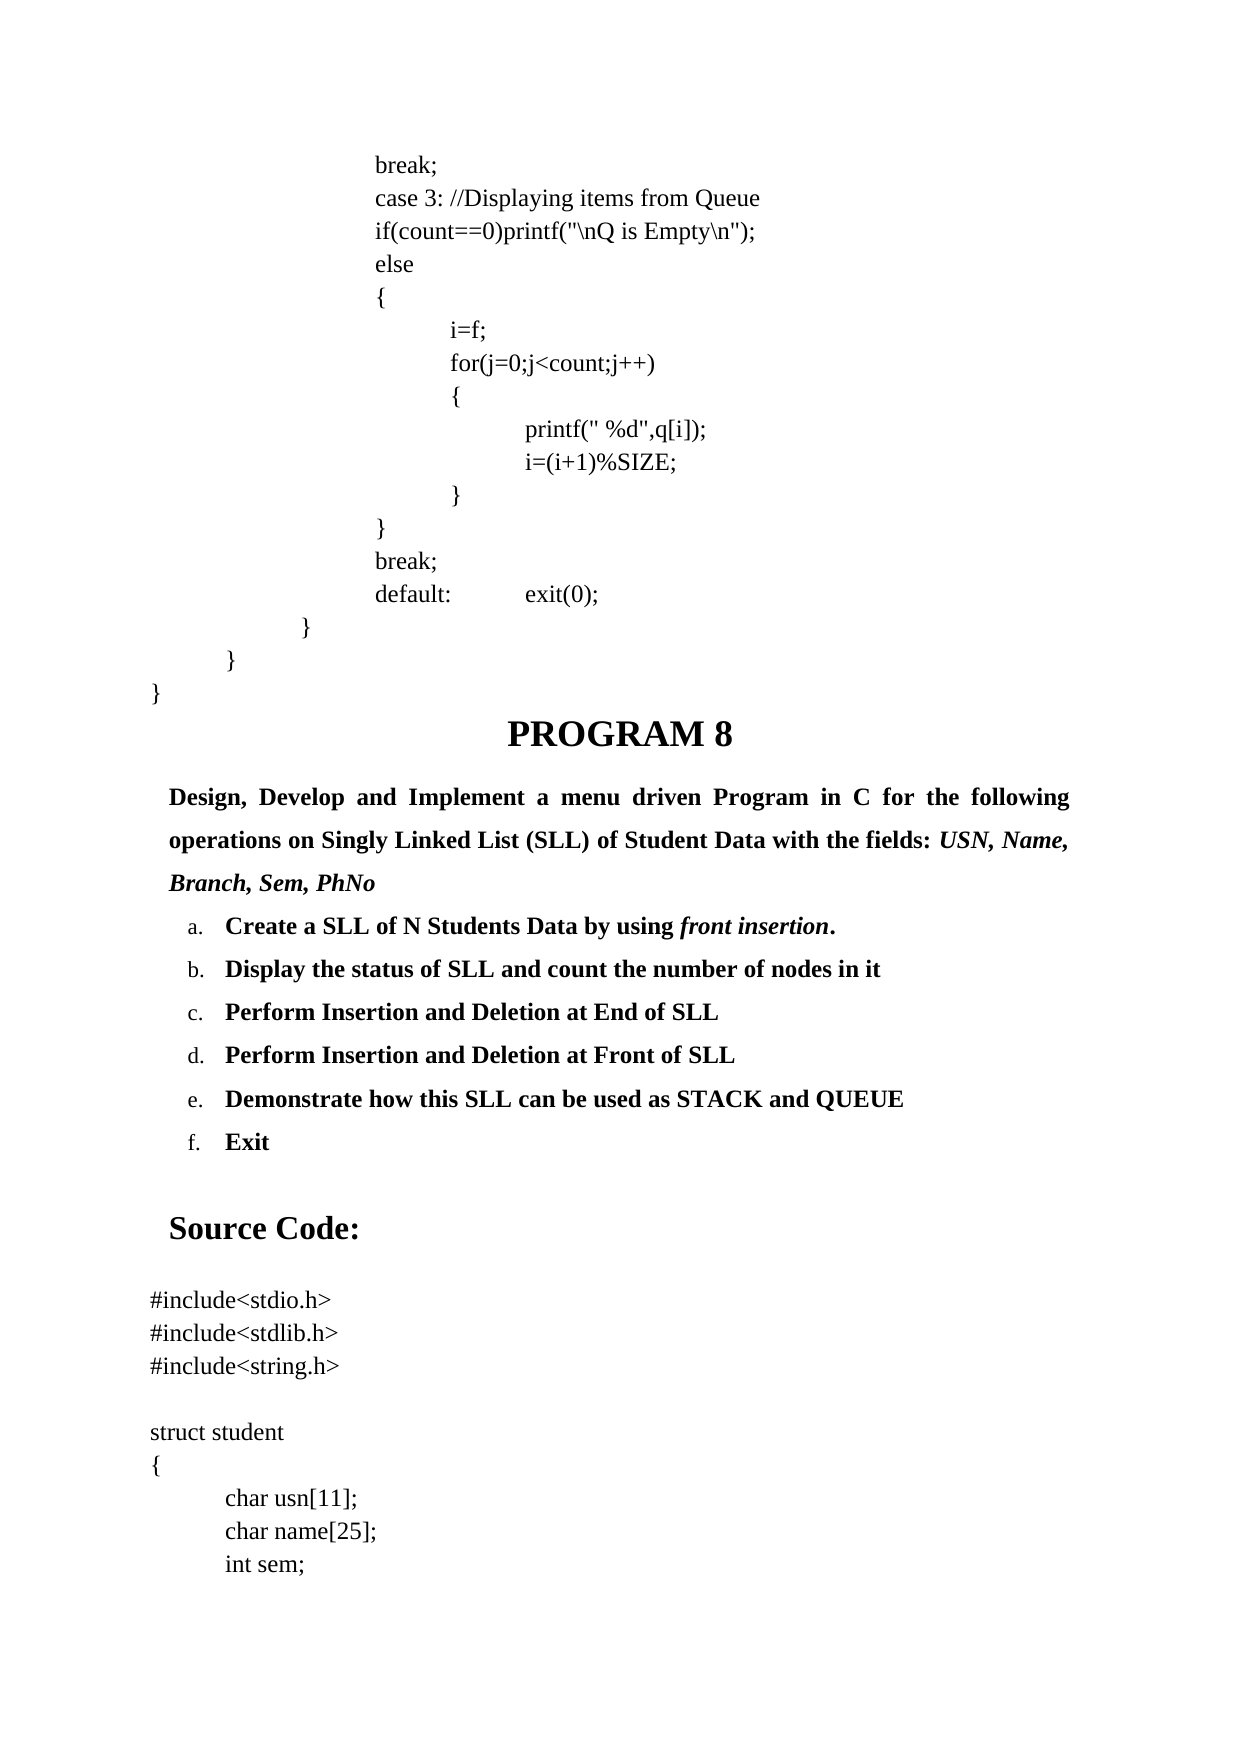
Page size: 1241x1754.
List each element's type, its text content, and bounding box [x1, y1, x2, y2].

list Perform Insertion and Deletion at Front of SLL [187, 1041, 1071, 1069]
text PROGRAM 8 [150, 711, 1090, 754]
text #include<stdlib.h> [150, 1318, 1071, 1347]
text Source Code: [169, 1208, 1071, 1247]
text { [150, 1450, 1071, 1479]
text } [150, 513, 1071, 542]
text Design, Develop and Implement a menu driven Program in C for the following operations on Singly Linked List (SLL) of Student Data with the fields: USN, Name, Branch, Sem, PhNo [169, 782, 1071, 897]
list Demonstrate how this SLL can be used as STACK and QUEUE [187, 1084, 1071, 1112]
text i=(i+1)%SIZE; [150, 447, 1071, 476]
text else [150, 249, 1071, 278]
text case 3: //Displaying items from Queue [150, 183, 1071, 212]
text struct student [150, 1417, 1071, 1446]
text } [150, 645, 1071, 674]
list Display the status of SLL and count the number of nodes in it [187, 954, 1071, 983]
text #include<stdio.h> [150, 1285, 1071, 1314]
text { [150, 282, 1071, 311]
text if(count==0)printf("\nQ is Empty\n"); [150, 216, 1071, 245]
text char usn[11]; [150, 1483, 1071, 1512]
text int sem; [150, 1549, 1071, 1578]
text break; [150, 546, 1071, 575]
text } [150, 678, 1071, 707]
text printf(" %d",q[i]); [150, 414, 1071, 443]
text default: exit(0); [150, 579, 1071, 608]
list Perform Insertion and Deletion at End of SLL [187, 997, 1071, 1026]
text #include<string.h> [150, 1351, 1071, 1380]
text break; [150, 150, 1071, 179]
text char name[25]; [150, 1516, 1071, 1545]
text } [150, 480, 1071, 509]
list Create a SLL of N Students Data by using front insertion. [187, 911, 1071, 940]
text { [150, 381, 1071, 410]
list Exit [187, 1127, 1071, 1156]
text i=f; [150, 315, 1071, 344]
text for(j=0;j<count;j++) [150, 348, 1071, 377]
text } [150, 612, 1071, 641]
